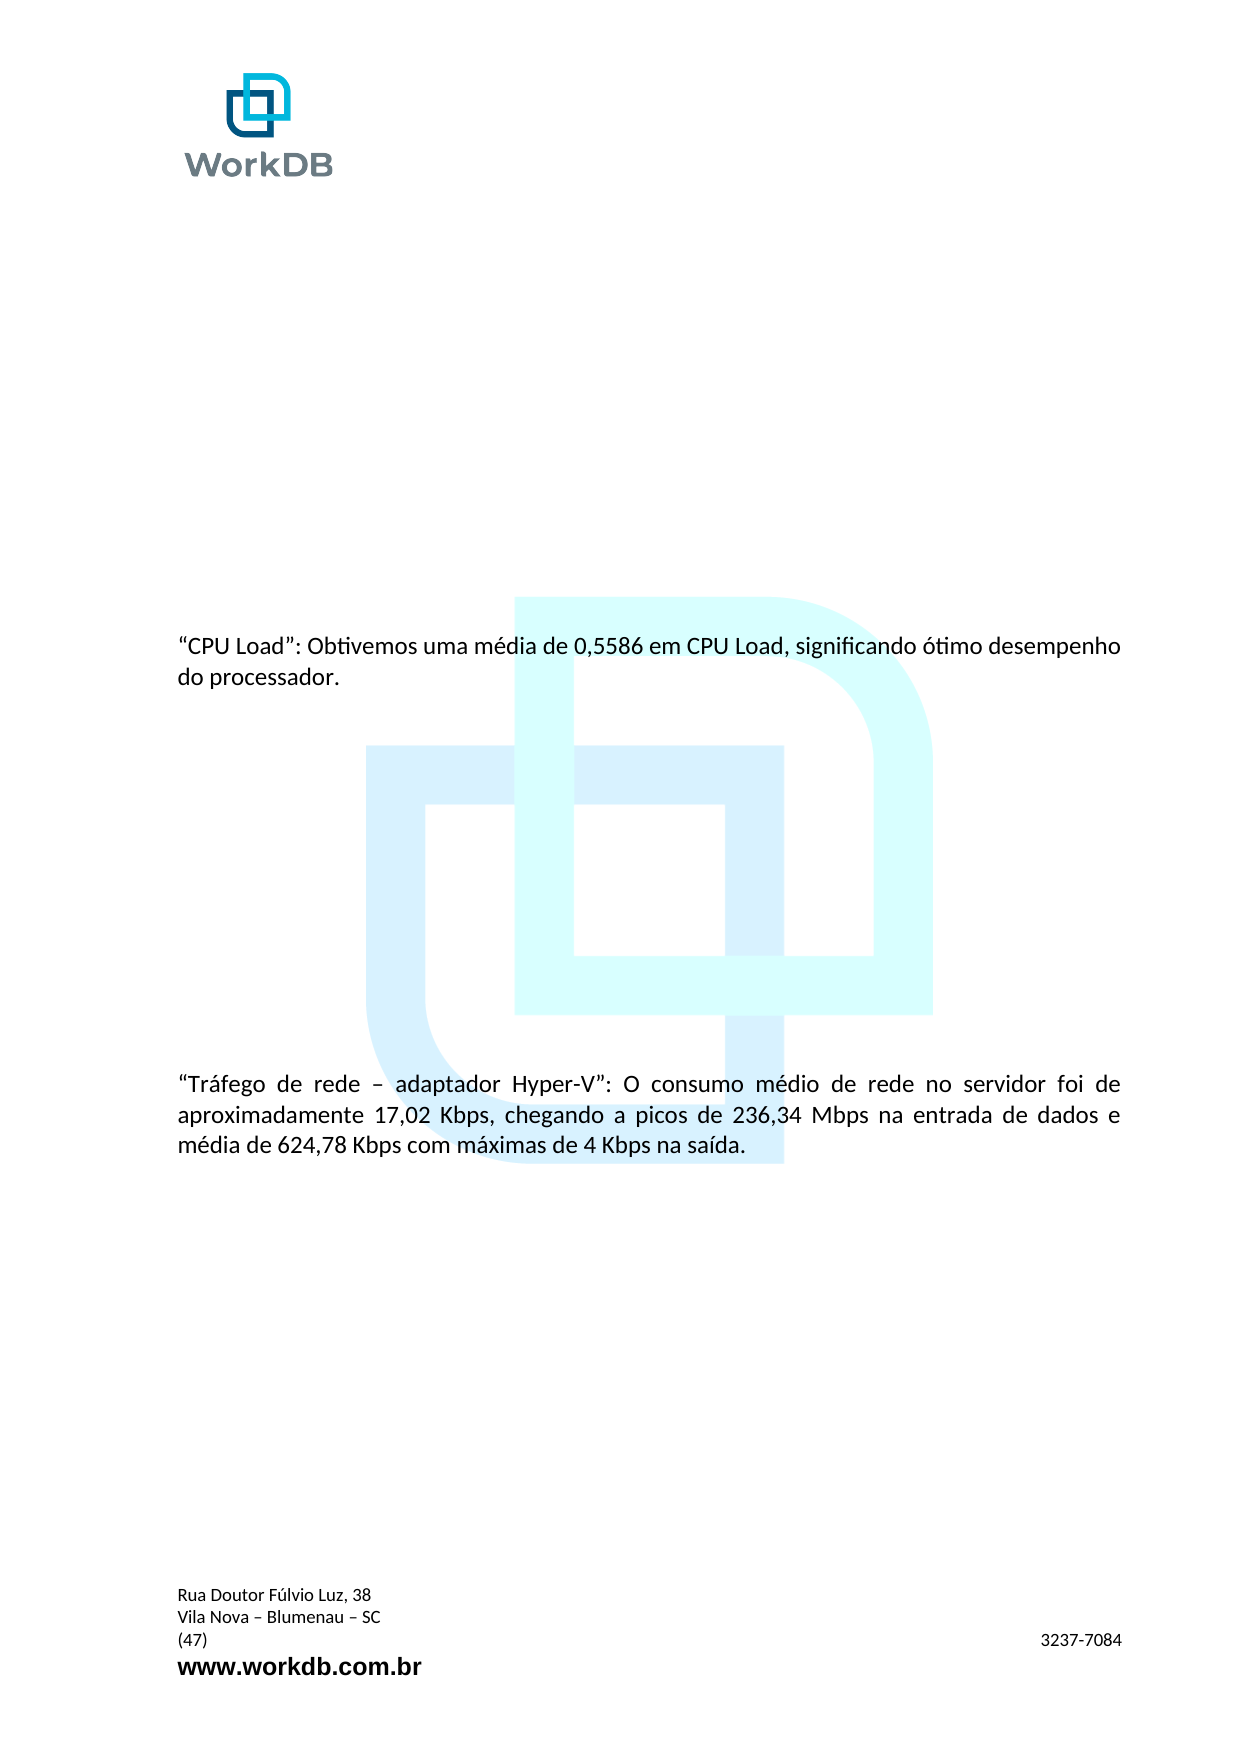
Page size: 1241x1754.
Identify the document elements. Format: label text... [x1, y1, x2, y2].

picture [184, 73, 333, 177]
text “Tráfego de rede – adaptador Hyper-V”: O consumo médio de rede no servidor foi de aproximadamente 17,02 Kbps, chegando a picos de 236,34 Mbps na entrada de dados e média de 624,78 Kbps com máximas de 4 Kbps na saída. [177, 1068, 1122, 1160]
text “CPU Load”: Obtivemos uma média de 0,5586 em CPU Load, significando ótimo desempenho do processador. [177, 630, 1122, 691]
